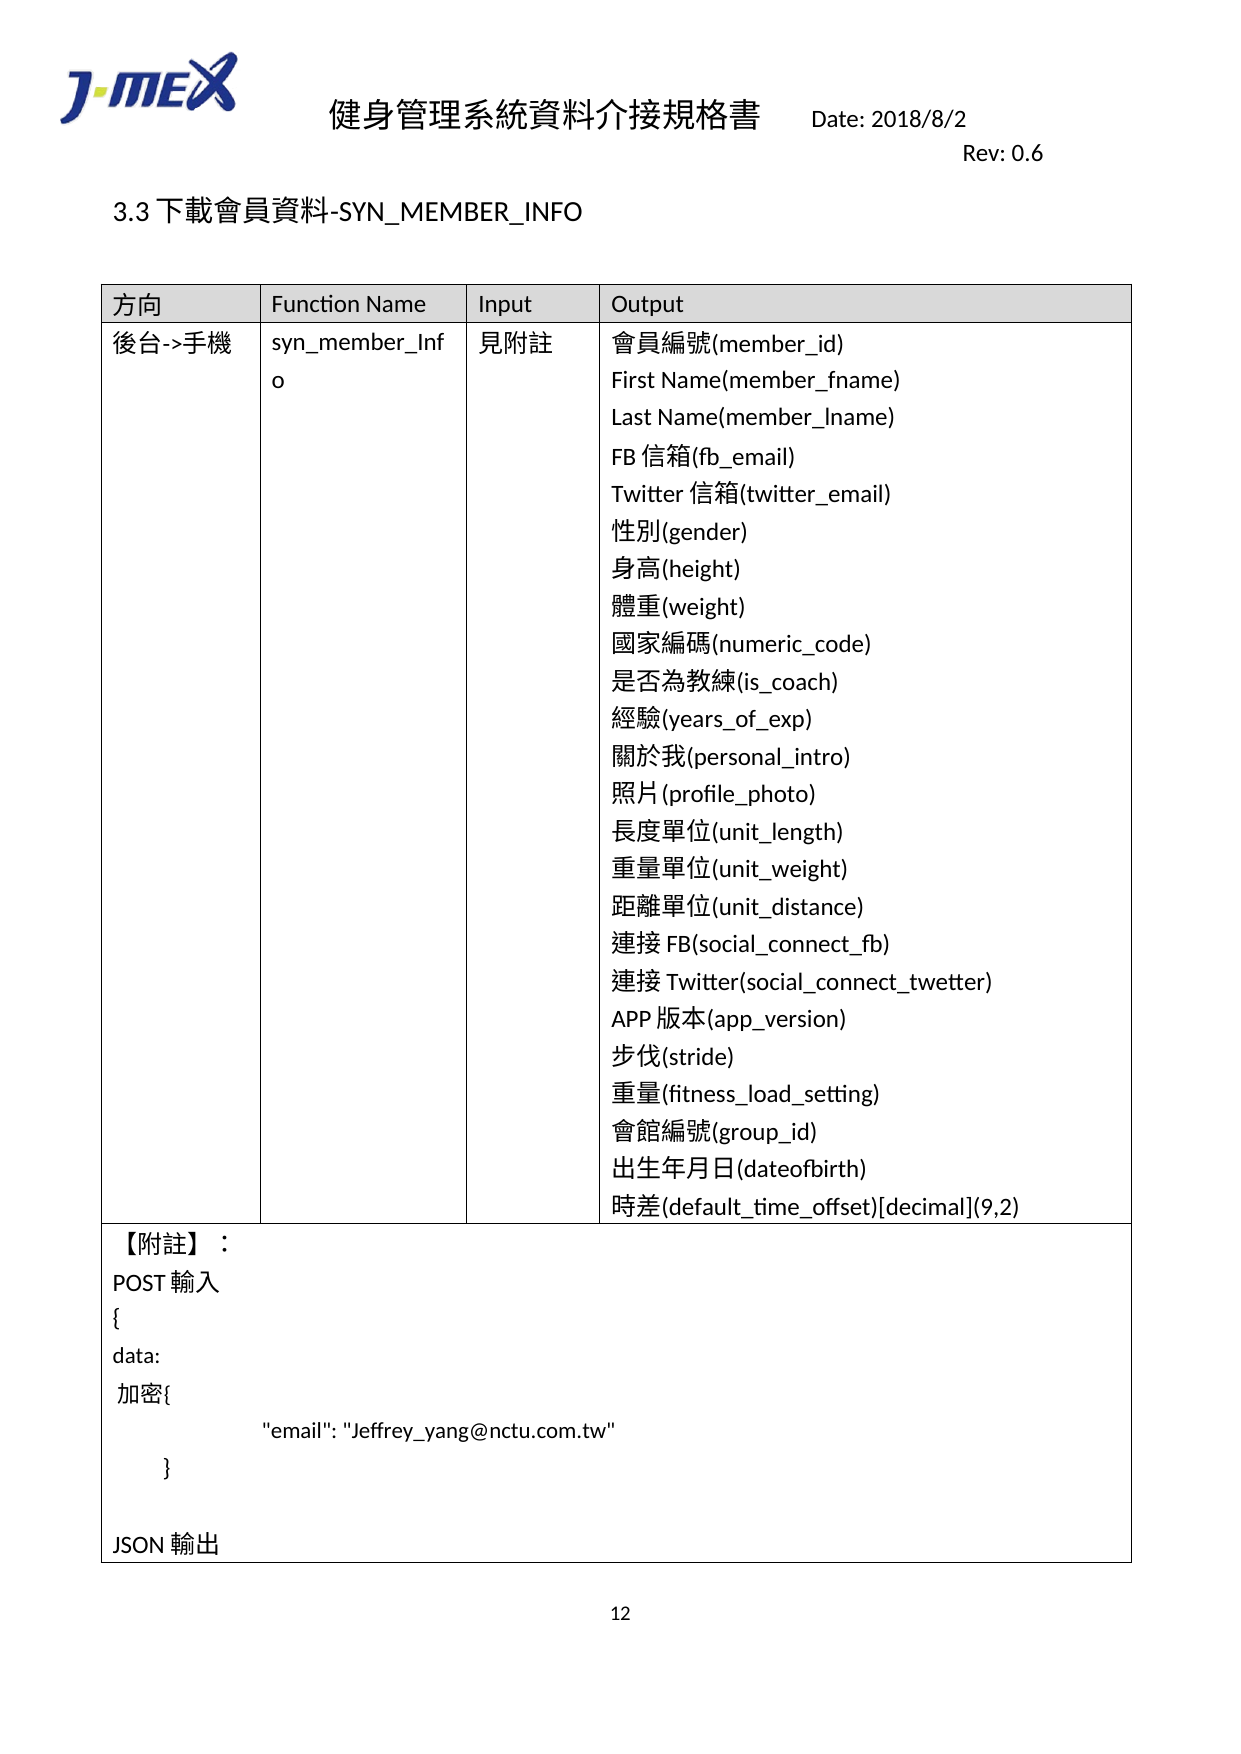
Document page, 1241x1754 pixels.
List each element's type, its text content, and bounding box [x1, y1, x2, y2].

list 下載會員資料-SYN_MEMBER_INFO [112, 171, 1128, 246]
table_header Output [600, 285, 1131, 322]
table_cell syn_member_Info [261, 323, 466, 1223]
table_header 方向 [102, 285, 260, 322]
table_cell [102, 1224, 1131, 1562]
table_cell 會員編號(member_id) First Name(member_fname) Last Name(member_lname) FB信箱(fb_email) Twitter信箱(twitter_email) 性別(gender) 身高(height) 體重(weight) 國家編碼(numeric_code) 是否為教練(is_coach) 經驗(years_of_exp) 關於我(personal_intro) 照片(profile_photo) 長度單位(unit_length) 重量單位(unit_weight) 距離單位(unit_distance) 連接FB(social_connect_fb) 連接Twitter(social_connect_twetter) APP版本(app_version) 步伐(stride) 重量(fitness_load_setting) 會館編號(group_id) 出生年月日(dateofbirth) 時差(default_time_offset)[decimal](9,2) [600, 323, 1131, 1223]
picture [57, 48, 241, 127]
table_cell 後台->手機 [102, 323, 260, 1223]
table_cell 見附註 [467, 323, 599, 1223]
table_header Function Name [261, 285, 466, 322]
table_header Input [467, 285, 599, 322]
